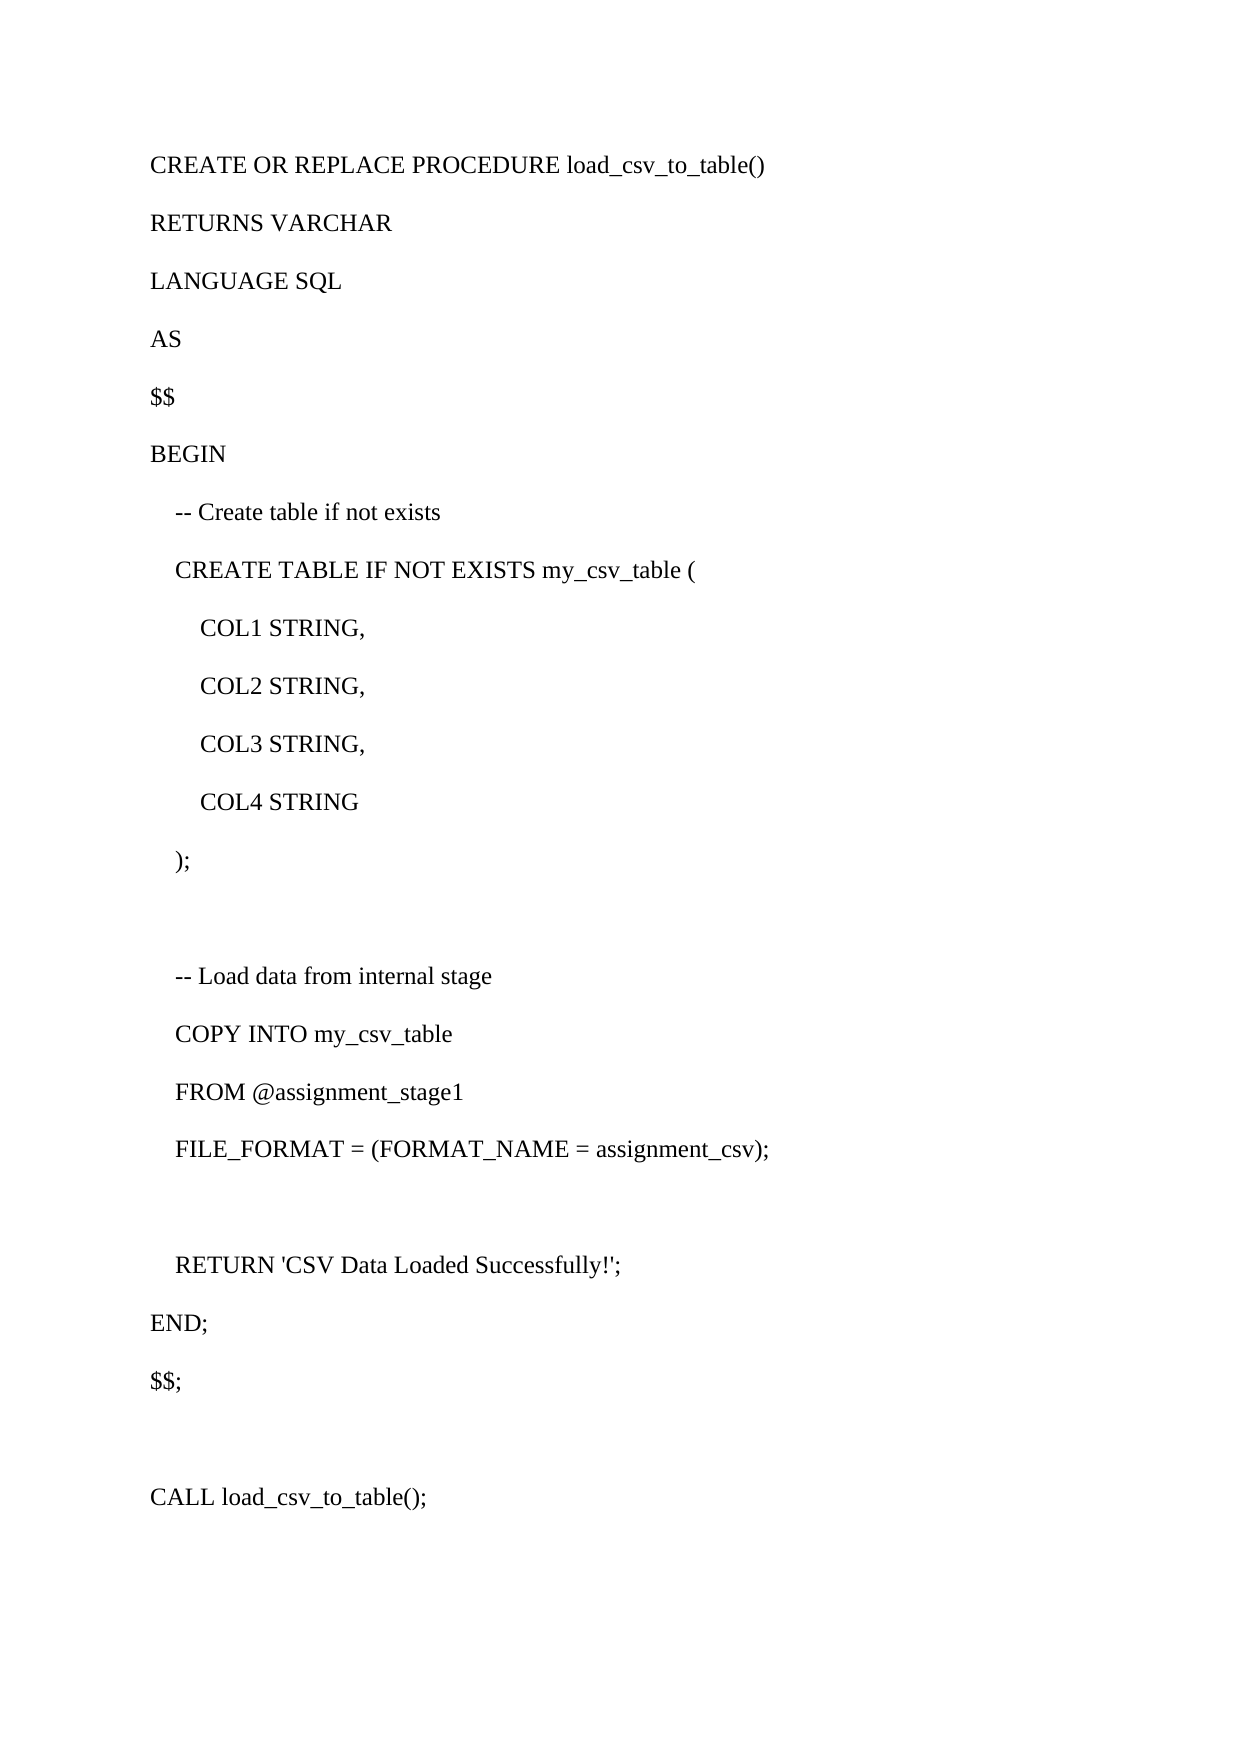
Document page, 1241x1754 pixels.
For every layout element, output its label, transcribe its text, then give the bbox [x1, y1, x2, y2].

text CREATE OR REPLACE PROCEDURE load_csv_to_table() [150, 150, 1090, 179]
text END; [150, 1308, 1090, 1337]
text -- Load data from internal stage [150, 961, 1090, 989]
text COL4 STRING [150, 787, 1090, 816]
text CALL load_csv_to_table(); [150, 1482, 1090, 1511]
text RETURNS VARCHAR [150, 208, 1090, 237]
text COL3 STRING, [150, 729, 1090, 758]
text FILE_FORMAT = (FORMAT_NAME = assignment_csv); [150, 1134, 1090, 1163]
text CREATE TABLE IF NOT EXISTS my_csv_table ( [150, 555, 1090, 584]
text $$; [150, 1366, 1090, 1395]
text COL1 STRING, [150, 613, 1090, 642]
text RETURN 'CSV Data Loaded Successfully!'; [150, 1250, 1090, 1279]
text FROM @assignment_stage1 [150, 1077, 1090, 1105]
text -- Create table if not exists [150, 497, 1090, 526]
text COL2 STRING, [150, 671, 1090, 700]
text BEGIN [150, 439, 1090, 468]
text ); [150, 845, 1090, 874]
text $$ [150, 382, 1090, 410]
text AS [150, 324, 1090, 352]
text COPY INTO my_csv_table [150, 1019, 1090, 1047]
text LANGUAGE SQL [150, 266, 1090, 294]
